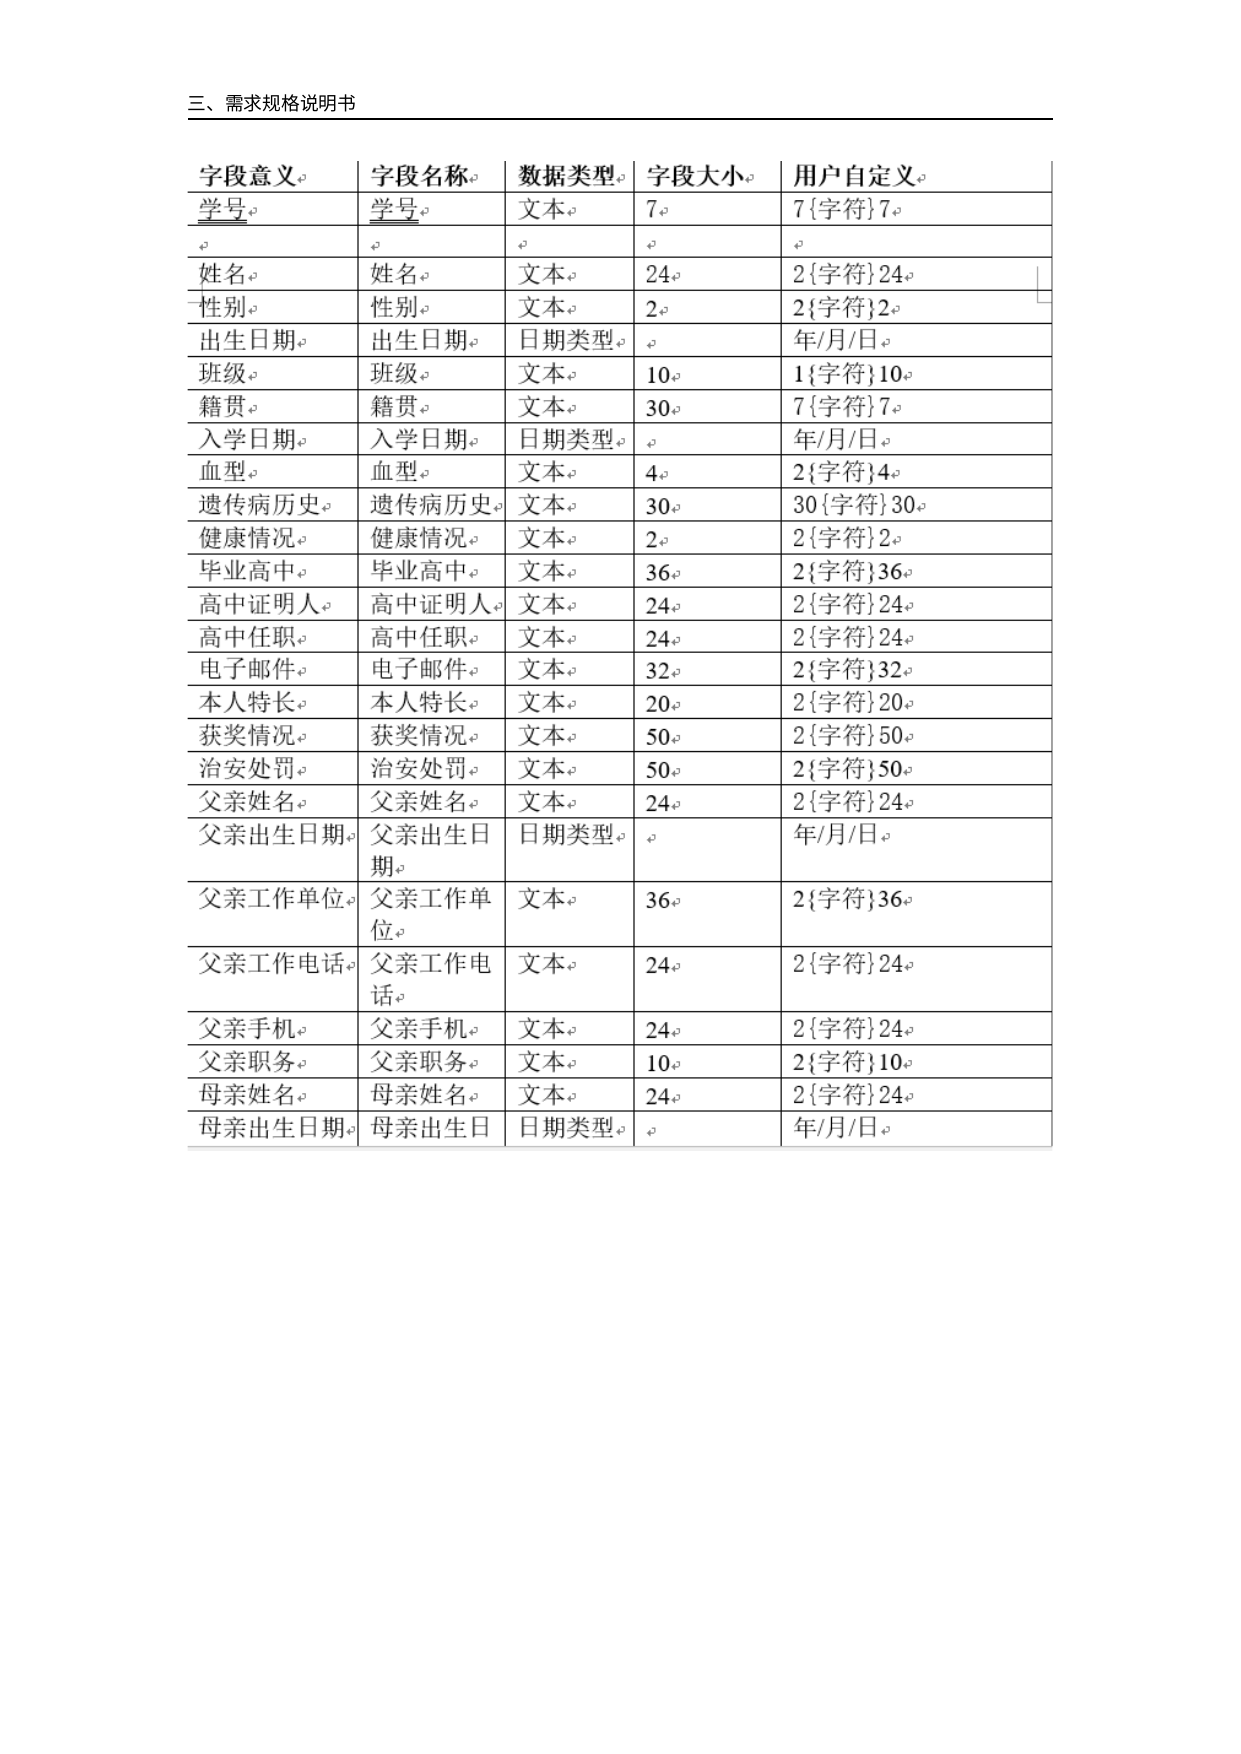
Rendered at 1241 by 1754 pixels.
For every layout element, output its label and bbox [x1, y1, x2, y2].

picture [187, 161, 1053, 1151]
